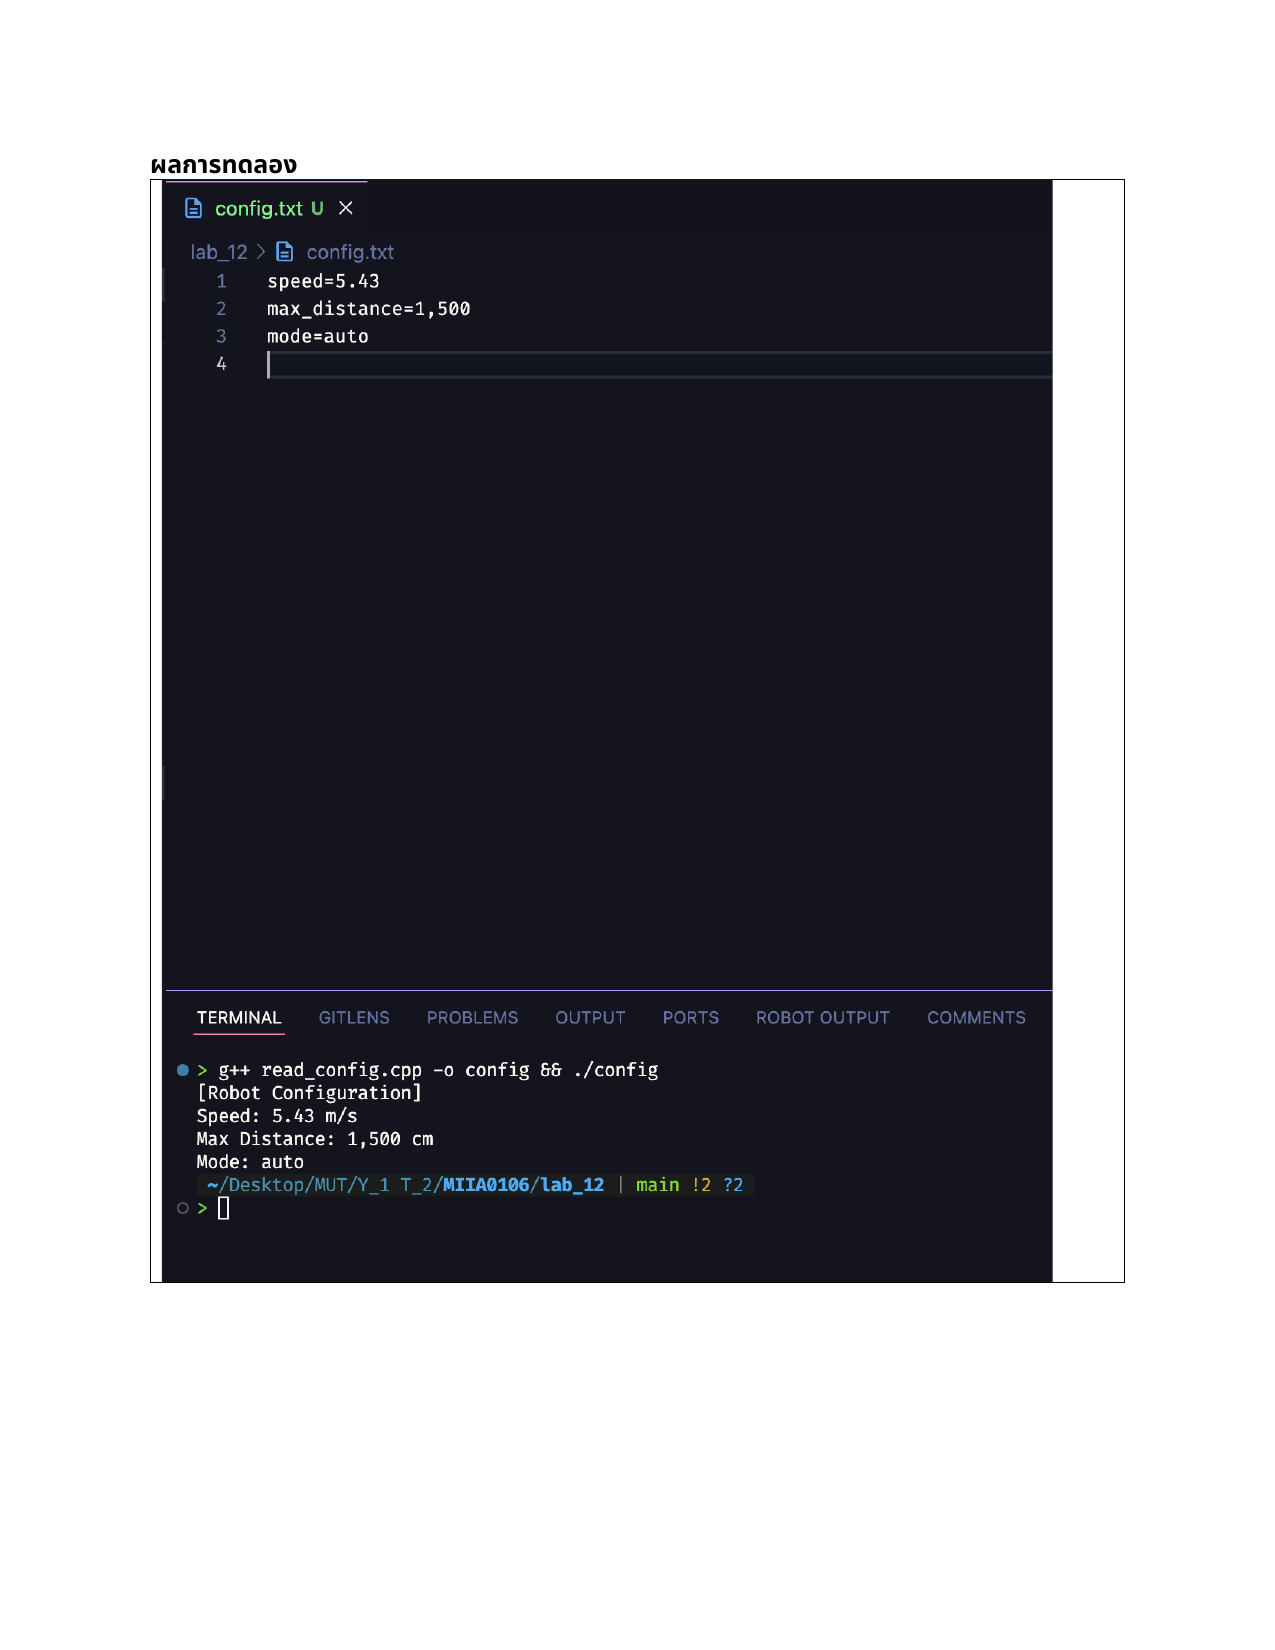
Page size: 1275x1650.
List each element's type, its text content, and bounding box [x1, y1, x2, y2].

table_header [151, 180, 161, 1282]
picture [161, 179, 1053, 1282]
table_header [1053, 180, 1124, 1282]
text ผลการทดลอง [150, 150, 1125, 179]
